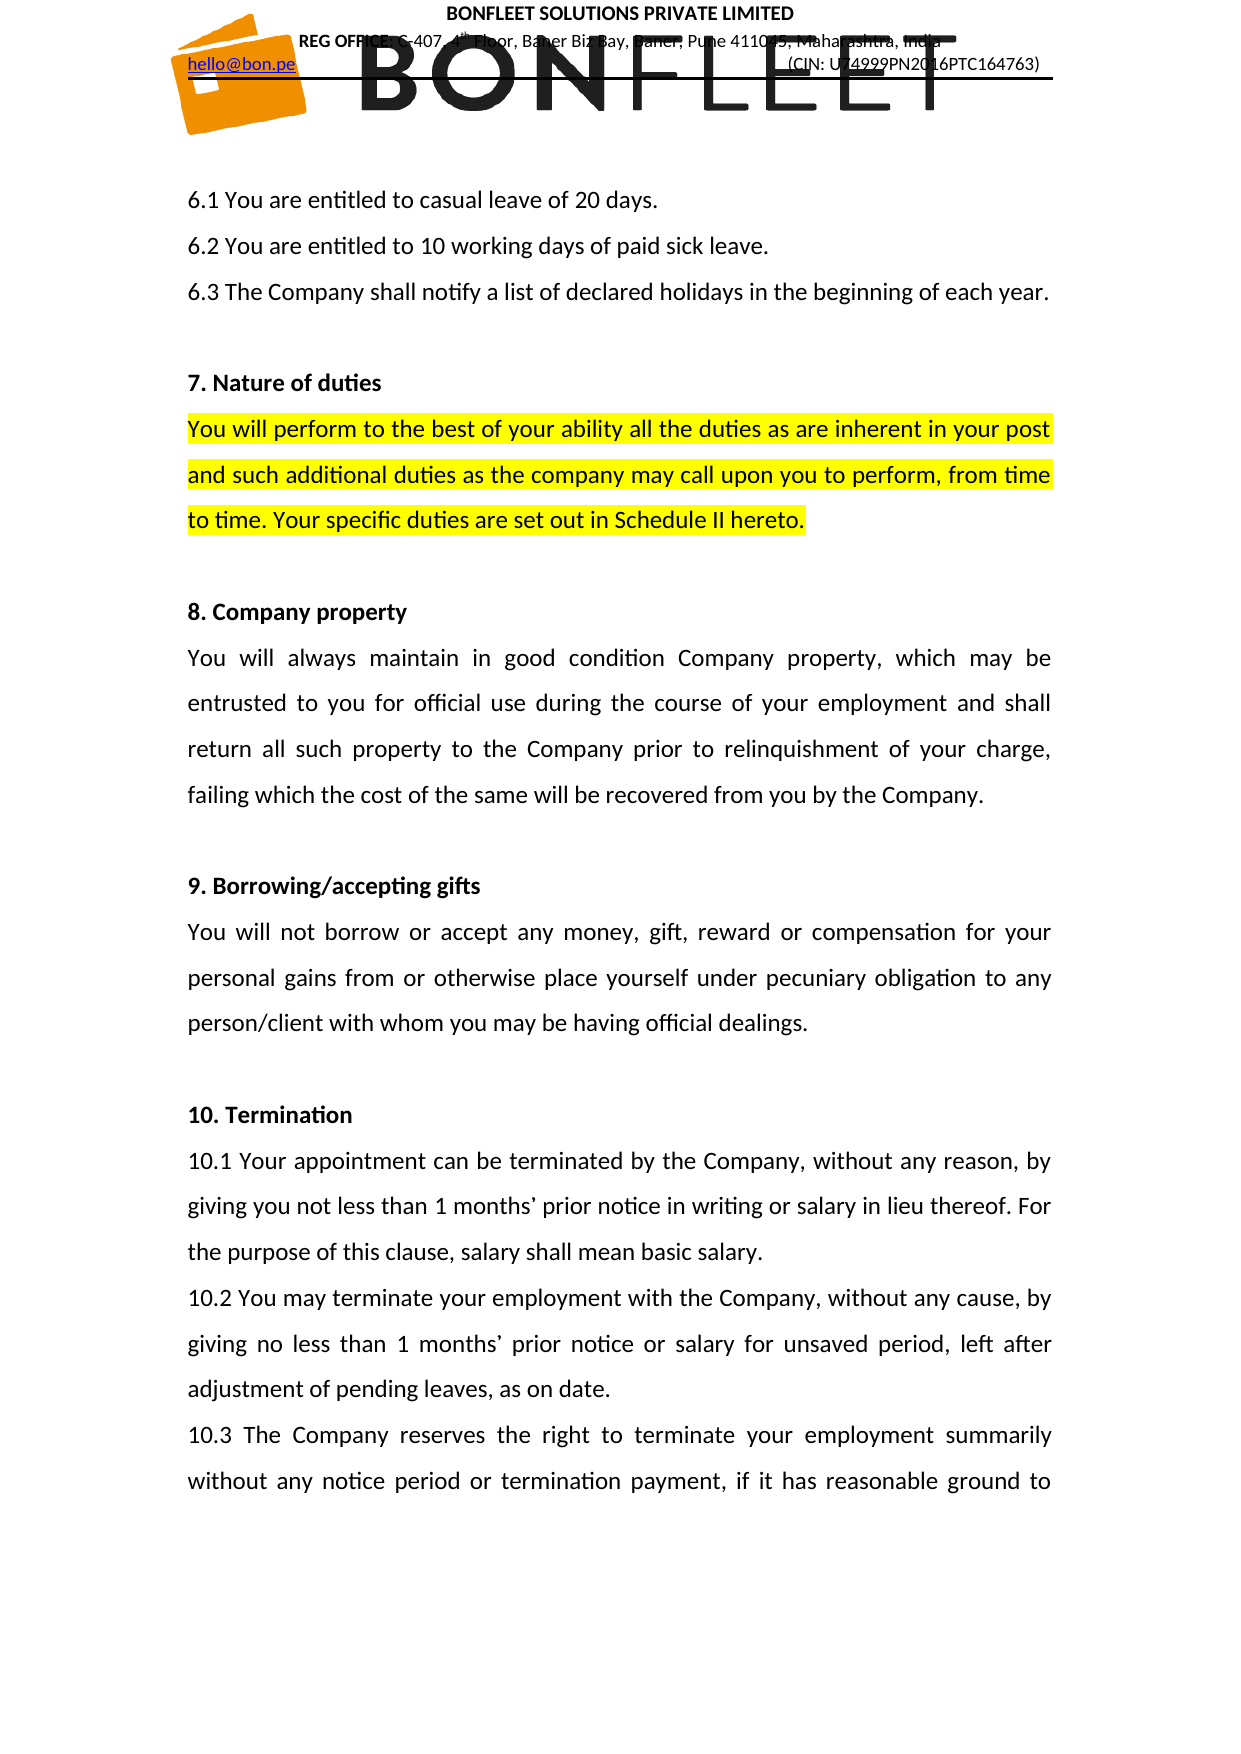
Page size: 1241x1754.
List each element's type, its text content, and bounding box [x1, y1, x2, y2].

text 6.3 The Company shall notify a list of declared holidays in the beginning of each year. [187, 276, 1053, 306]
text You will not borrow or accept any money, gift, reward or compensation for your personal gains from or otherwise place yourself under pecuniary obligation to any person/client with whom you may be having official dealings. [187, 916, 1053, 1038]
text You will perform to the best of your ability all the duties as are inherent in your post and such additional duties as the company may call upon you to perform, from time to time. Your specific duties are set out in Schedule II hereto. [187, 422, 1053, 535]
text 10. Termination [187, 1099, 1053, 1129]
text 8. Company property [187, 596, 1053, 627]
text 10.1 Your appointment can be terminated by the Company, without any reason, by giving you not less than 1 months’ prior notice in writing or salary in lieu thereof. For the purpose of this clause, salary shall mean basic salary. [187, 1145, 1053, 1267]
picture [461, 13, 469, 18]
text 10.2 You may terminate your employment with the Company, without any cause, by giving no less than 1 months’ prior notice or salary for unsaved period, left after adjustment of pending leaves, as on date. [187, 1282, 1053, 1404]
picture [604, 13, 612, 18]
picture [552, 13, 560, 18]
text 9. Borrowing/accepting gifts [187, 870, 1053, 901]
text 7. Nature of duties [187, 367, 1053, 398]
text 6.2 You are entitled to 10 working days of paid sick leave. [187, 230, 1053, 261]
picture [170, 13, 964, 151]
text 6.1 You are entitled to casual leave of 20 days. [187, 150, 1053, 215]
text You will always maintain in good condition Company property, which may be entrusted to you for official use during the course of your employment and shall return all such property to the Company prior to relinquishment of your charge, failing which the cost of the same will be recovered from you by the Company. [187, 642, 1053, 809]
